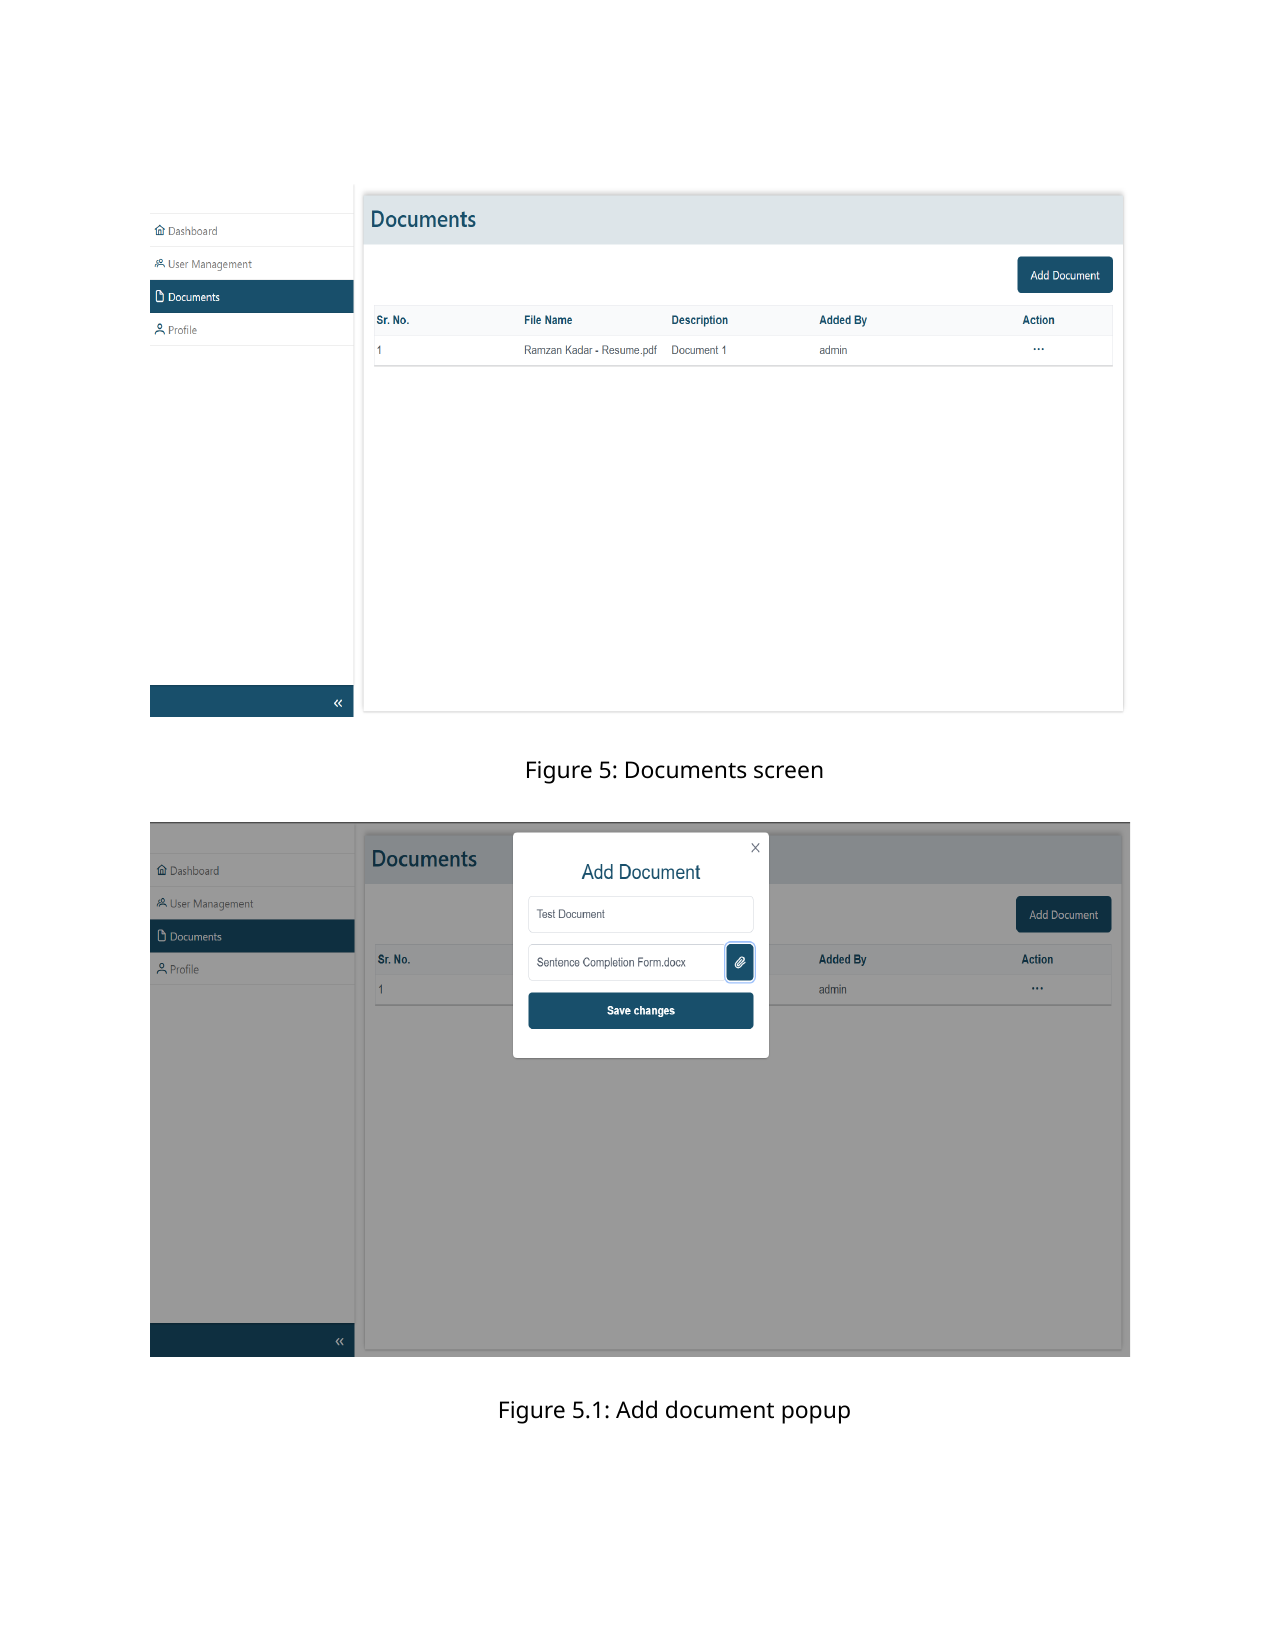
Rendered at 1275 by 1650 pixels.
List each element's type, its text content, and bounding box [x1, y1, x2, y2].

text Figure 5.1: Add document popup [150, 1393, 1198, 1425]
picture [150, 822, 1130, 1357]
picture [150, 184, 1130, 717]
text Figure 5: Documents screen [150, 754, 1198, 785]
